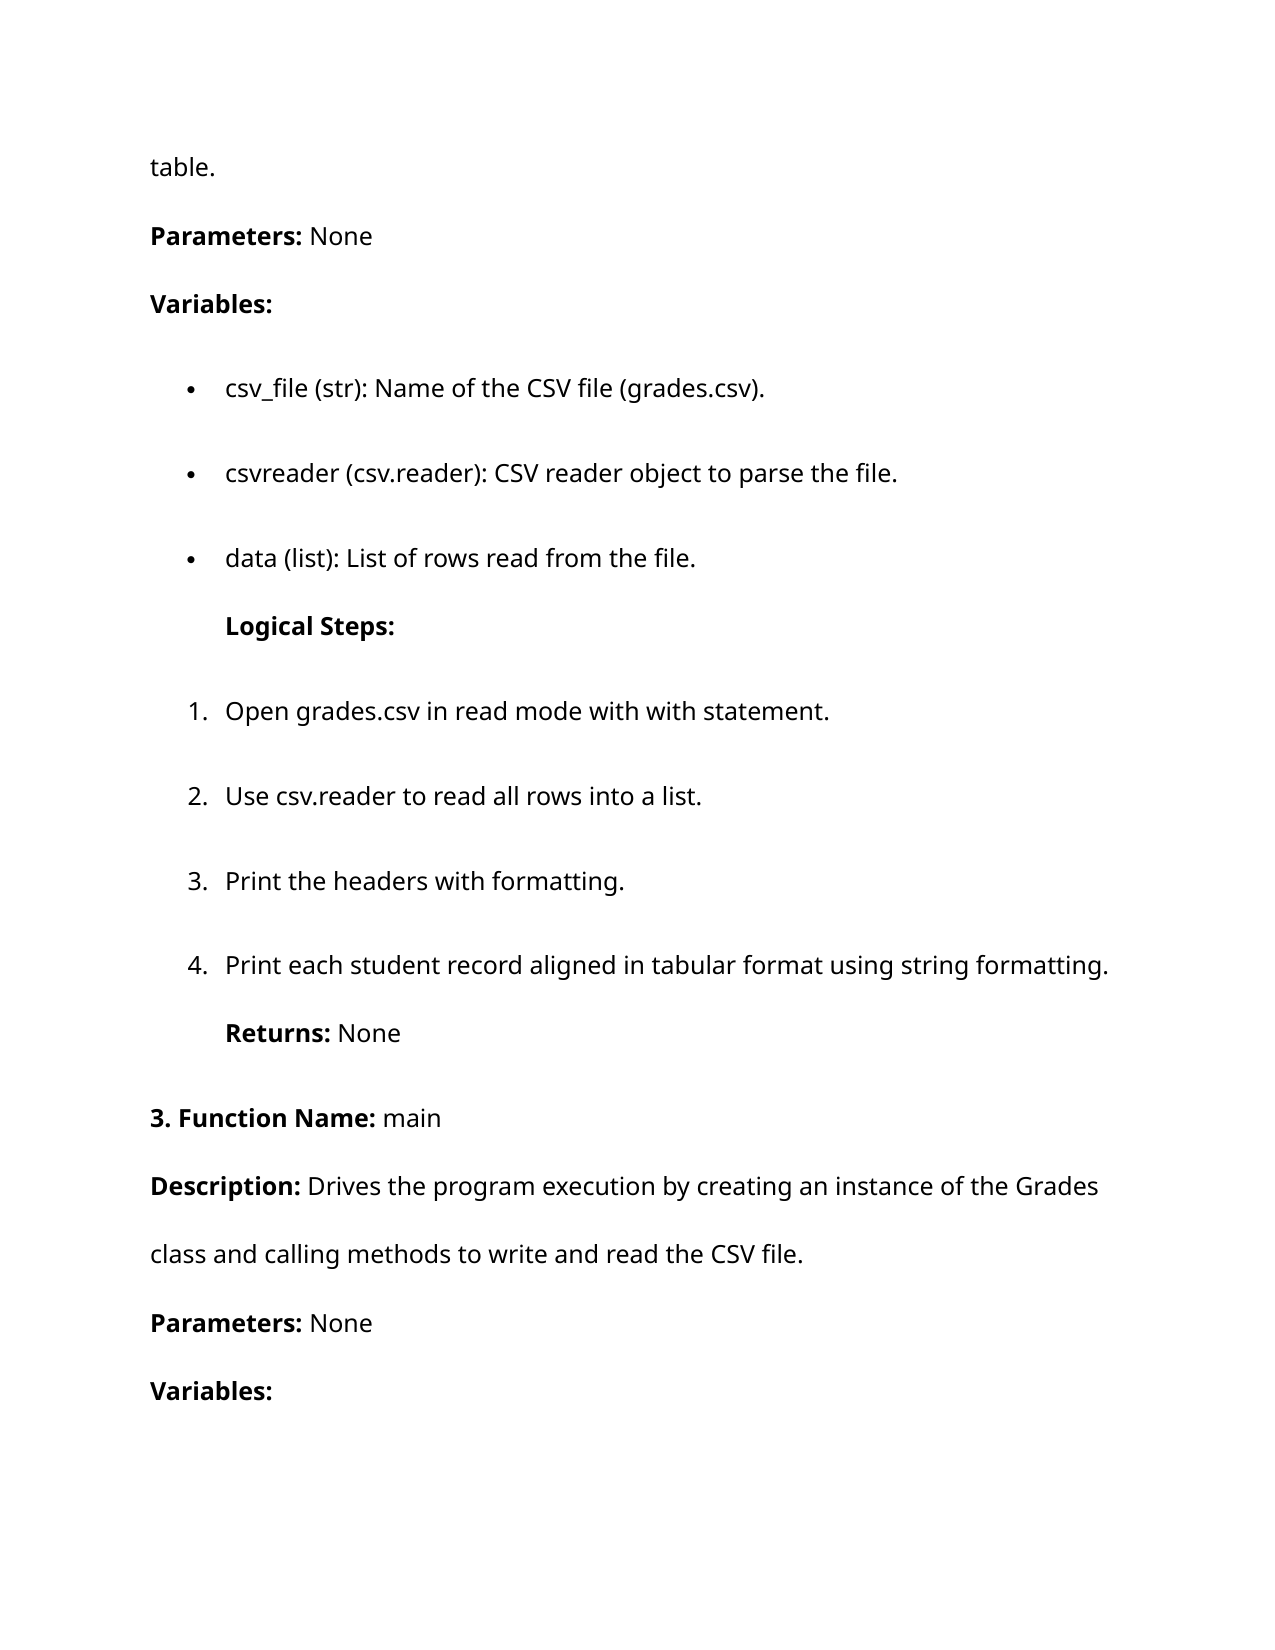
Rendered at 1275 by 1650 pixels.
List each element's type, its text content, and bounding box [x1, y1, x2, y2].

list Open grades.csv in read mode with with statement. [187, 693, 1125, 728]
list data (list): List of rows read from the file. Logical Steps: [187, 541, 1125, 643]
text 3. Function Name: main Description: Drives the program execution by creating an instance of the Grades class and calling methods to write and read the CSV file. Parameters: None Variables: [150, 1101, 1125, 1407]
list csvreader (csv.reader): CSV reader object to parse the file. [187, 456, 1125, 490]
list csv_file (str): Name of the CSV file (grades.csv). [187, 371, 1125, 405]
list Print each student record aligned in tabular format using string formatting. Returns: None [187, 948, 1125, 1050]
list Use csv.reader to read all rows into a list. [187, 778, 1125, 812]
list Print the headers with formatting. [187, 863, 1125, 897]
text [150, 150, 1125, 320]
